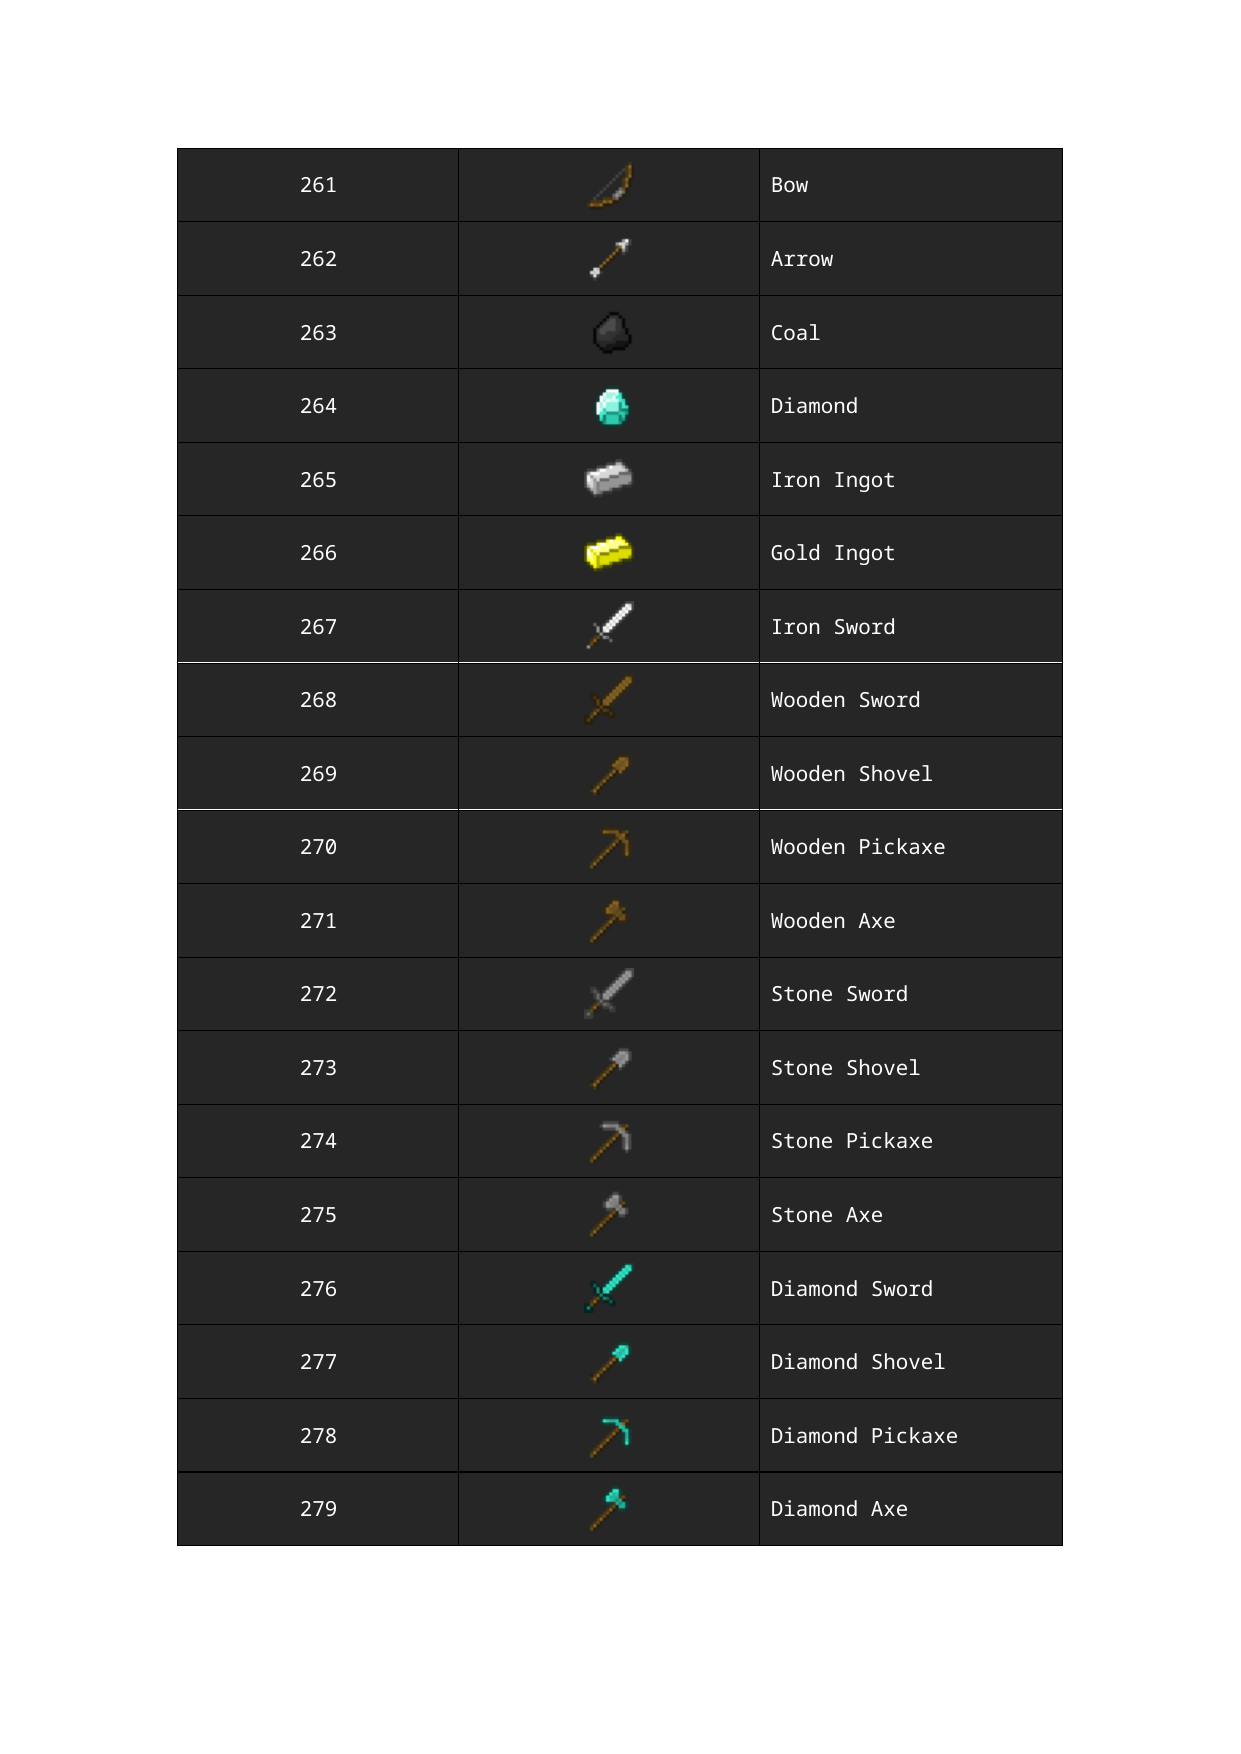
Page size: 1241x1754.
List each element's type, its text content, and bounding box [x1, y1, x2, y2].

table_cell Gold Ingot [760, 516, 1062, 589]
picture [584, 307, 635, 357]
table_cell Coal [760, 296, 1062, 368]
table_cell Diamond Pickaxe [760, 1399, 1062, 1471]
table_cell 270 [178, 811, 458, 883]
table_cell 272 [178, 958, 458, 1030]
table_cell [459, 590, 759, 662]
picture [584, 748, 635, 799]
table_cell 269 [178, 737, 458, 809]
table_cell [459, 1031, 759, 1104]
picture [584, 1116, 635, 1166]
table_cell Wooden Pickaxe [760, 811, 1062, 883]
table_cell 267 [178, 590, 458, 662]
table_cell [459, 516, 759, 589]
table_cell Diamond [760, 369, 1062, 442]
table_cell Diamond Axe [760, 1473, 1062, 1545]
picture [584, 1263, 635, 1313]
table_cell [459, 884, 759, 957]
table_cell Bow [760, 149, 1062, 221]
table_cell 262 [178, 222, 458, 295]
table_cell [459, 1252, 759, 1324]
table_cell 261 [178, 149, 458, 221]
table_cell 277 [178, 1325, 458, 1398]
table_cell Iron Sword [760, 590, 1062, 662]
table_cell [459, 958, 759, 1030]
table_cell 268 [178, 664, 458, 736]
table_cell [459, 1178, 759, 1251]
table_cell Stone Axe [760, 1178, 1062, 1251]
table_cell 271 [178, 884, 458, 957]
picture [584, 821, 635, 872]
table_cell [459, 1473, 759, 1545]
table_cell Diamond Sword [760, 1252, 1062, 1324]
picture [584, 674, 635, 725]
table_cell [459, 811, 759, 883]
picture [584, 601, 635, 652]
table_cell Iron Ingot [760, 443, 1062, 515]
table_cell [459, 737, 759, 809]
table_cell 278 [178, 1399, 458, 1471]
table_cell [459, 369, 759, 442]
table_cell [459, 443, 759, 515]
picture [584, 454, 635, 504]
table_cell Arrow [760, 222, 1062, 295]
table_cell Wooden Shovel [760, 737, 1062, 809]
picture [584, 895, 635, 946]
picture [584, 380, 635, 431]
table_cell Wooden Sword [760, 664, 1062, 736]
table_cell 264 [178, 369, 458, 442]
table_cell 273 [178, 1031, 458, 1104]
table_cell Wooden Axe [760, 884, 1062, 957]
table_cell 279 [178, 1473, 458, 1545]
table_cell [459, 1105, 759, 1177]
table_cell [459, 222, 759, 295]
table_cell 265 [178, 443, 458, 515]
table_cell [459, 296, 759, 368]
table_cell 274 [178, 1105, 458, 1177]
table_cell 266 [178, 516, 458, 589]
picture [584, 527, 635, 578]
table_cell 276 [178, 1252, 458, 1324]
table_cell Stone Shovel [760, 1031, 1062, 1104]
table_cell [459, 1325, 759, 1398]
picture [584, 160, 635, 210]
table_cell Stone Pickaxe [760, 1105, 1062, 1177]
picture [584, 968, 635, 1019]
table_cell Diamond Shovel [760, 1325, 1062, 1398]
picture [584, 1336, 635, 1387]
picture [584, 1410, 635, 1461]
picture [584, 233, 635, 284]
table_cell 275 [178, 1178, 458, 1251]
picture [584, 1189, 635, 1240]
table_cell Stone Sword [760, 958, 1062, 1030]
table_cell [459, 664, 759, 736]
picture [584, 1483, 635, 1534]
table_cell [459, 1399, 759, 1471]
picture [584, 1042, 635, 1093]
table_cell [459, 149, 759, 221]
table_cell 263 [178, 296, 458, 368]
